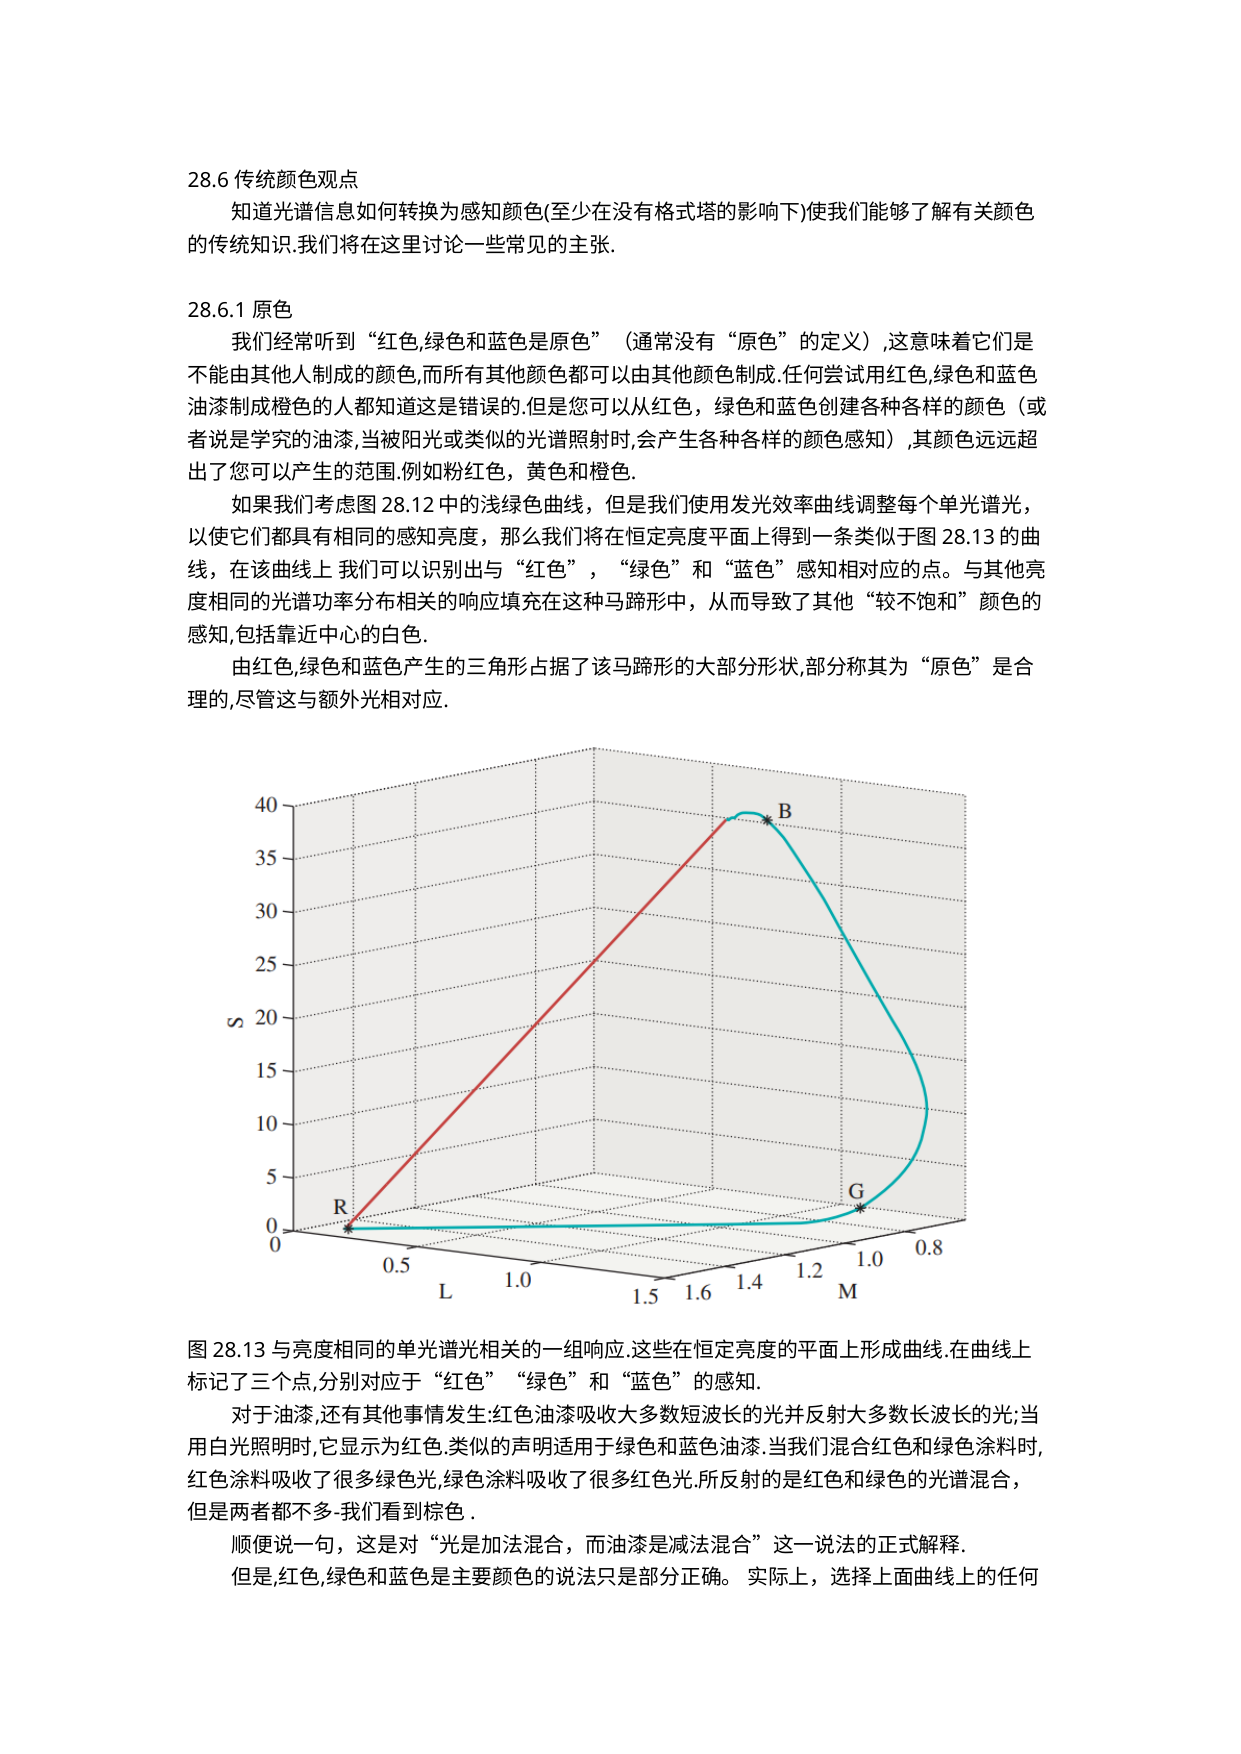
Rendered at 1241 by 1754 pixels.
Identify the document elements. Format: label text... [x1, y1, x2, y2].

text 由红色,绿色和蓝色产生的三角形占据了该马蹄形的大部分形状,部分称其为“原色”是合理的,尽管这与额外光相对应. [187, 649, 1053, 714]
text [187, 1559, 1053, 1592]
text 顺便说一句，这是对“光是加法混合，而油漆是减法混合”这一说法的正式解释. [187, 1527, 1053, 1559]
text 图28.13 与亮度相同的单光谱光相关的一组响应.这些在恒定亮度的平面上形成曲线.在曲线上标记了三个点,分别对应于“红色”“绿色”和“蓝色”的感知. [187, 1332, 1053, 1397]
text 如果我们考虑图28.12中的浅绿色曲线，但是我们使用发光效率曲线调整每个单光谱光，以使它们都具有相同的感知亮度，那么我们将在恒定亮度平面上得到一条类似于图28.13的曲线，在该曲线上 我们可以识别出与“红色”，“绿色”和“蓝色”感知相对应的点。与其他亮度相同的光谱功率分布相关的响应填充在这种马蹄形中，从而导致了其他“较不饱和”颜色的感知,包括靠近中心的白色. [187, 487, 1053, 649]
picture [187, 714, 1053, 1312]
text 28.6 传统颜色观点 [187, 162, 1053, 194]
text 我们经常听到“红色,绿色和蓝色是原色”（通常没有“原色”的定义）,这意味着它们是不能由其他人制成的颜色,而所有其他颜色都可以由其他颜色制成.任何尝试用红色,绿色和蓝色油漆制成橙色的人都知道这是错误的.但是您可以从红色，绿色和蓝色创建各种各样的颜色（或者说是学究的油漆,当被阳光或类似的光谱照射时,会产生各种各样的颜色感知）,其颜色远远超出了您可以产生的范围.例如粉红色，黄色和橙色. [187, 324, 1053, 487]
text 知道光谱信息如何转换为感知颜色(至少在没有格式塔的影响下)使我们能够了解有关颜色的传统知识.我们将在这里讨论一些常见的主张. [187, 194, 1053, 259]
text 28.6.1 原色 [187, 292, 1053, 324]
text 对于油漆,还有其他事情发生:红色油漆吸收大多数短波长的光并反射大多数长波长的光;当用白光照明时,它显示为红色.类似的声明适用于绿色和蓝色油漆.当我们混合红色和绿色涂料时,红色涂料吸收了很多绿色光,绿色涂料吸收了很多红色光.所反射的是红色和绿色的光谱混合，但是两者都不多-我们看到棕色 . [187, 1397, 1053, 1527]
